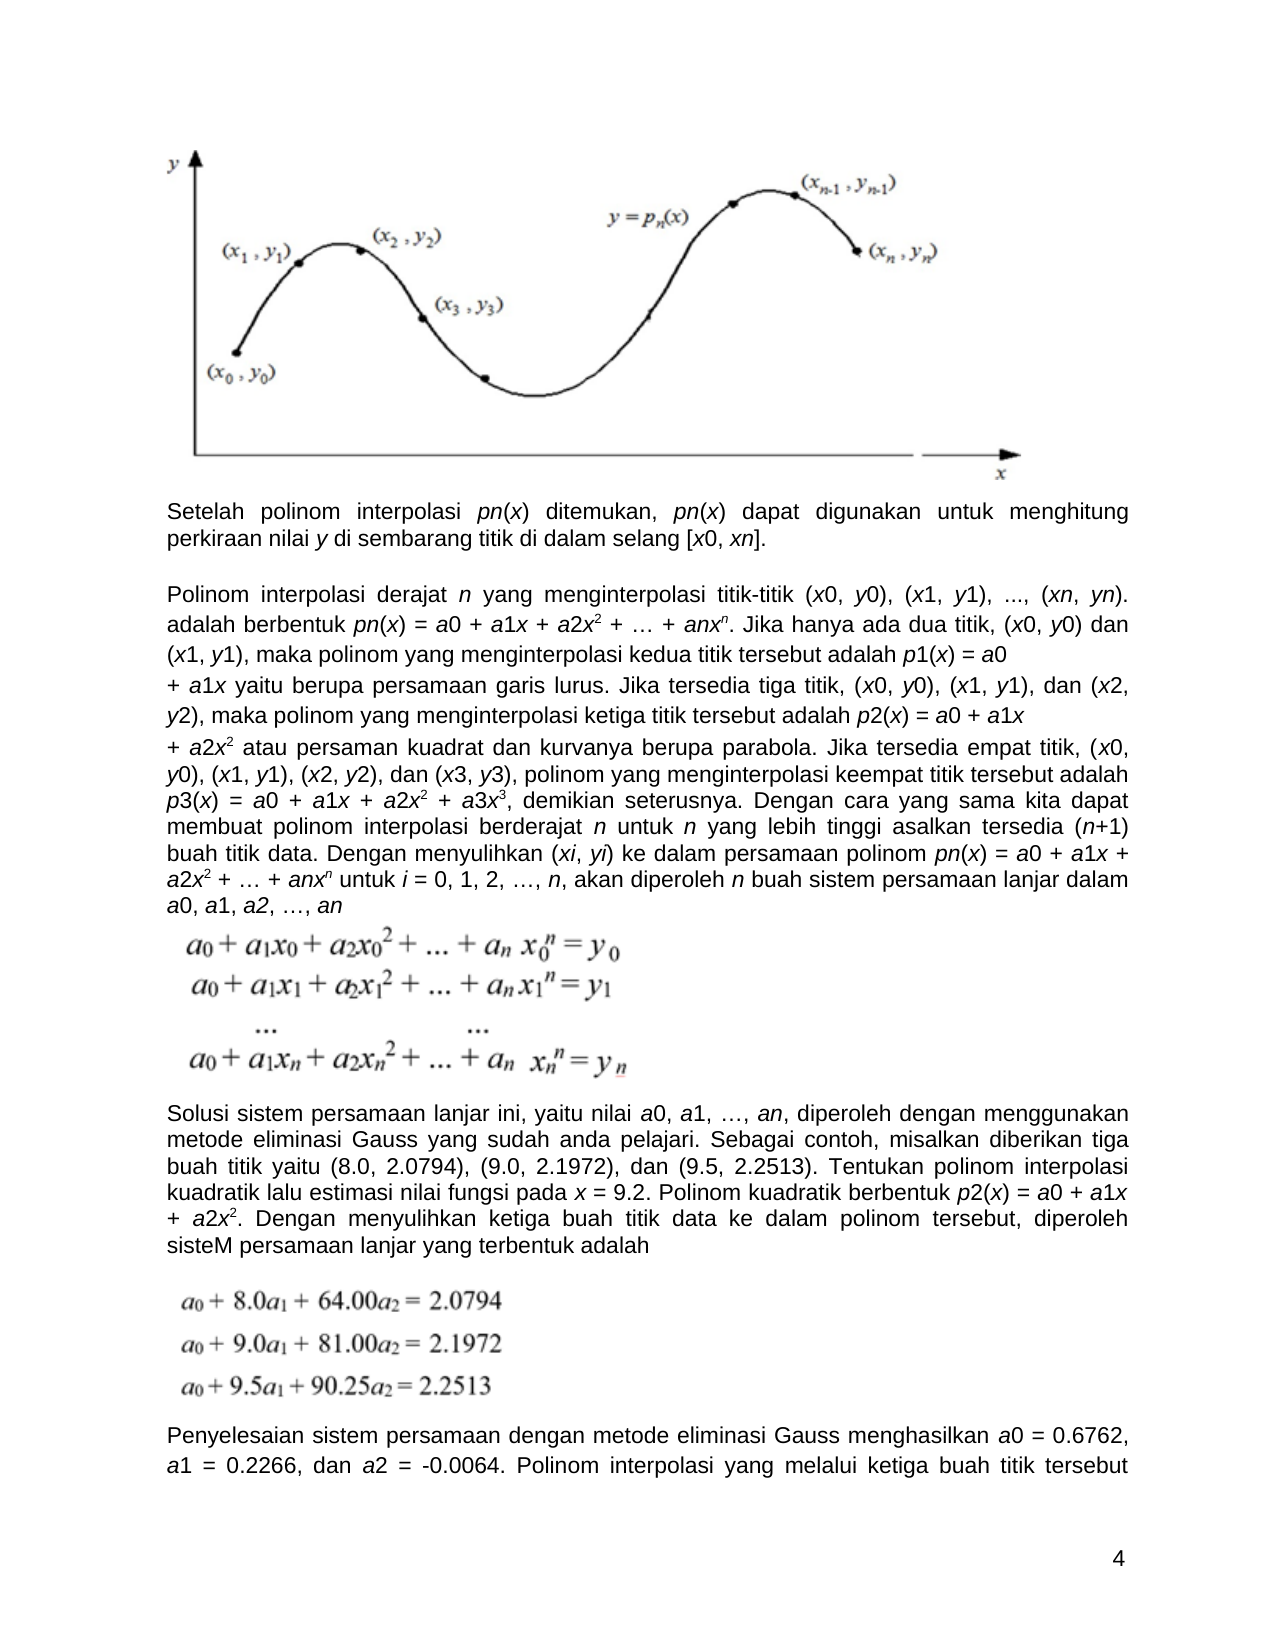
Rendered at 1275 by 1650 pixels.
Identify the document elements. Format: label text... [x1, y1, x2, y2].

text + a2x2 atau persaman kuadrat dan kurvanya berupa parabola. Jika tersedia empat titik, (x0, y0), (x1, y1), (x2, y2), dan (x3, y3), polinom yang menginterpolasi keempat titik tersebut adalah p3(x) = a0 + a1x + a2x2 + a3x3, demikian seterusnya. Dengan cara yang sama kita dapat membuat polinom interpolasi berderajat n untuk n yang lebih tinggi asalkan tersedia (n+1) buah titik data. Dengan menyulihkan (xi, yi) ke dalam persamaan polinom pn(x) = a0 + a1x + a2x2 + … + anxn untuk i = 0, 1, 2, …, n, akan diperoleh n buah sistem persamaan lanjar dalam a0, a1, a2, …, an [167, 734, 1129, 919]
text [167, 1422, 1129, 1478]
text Solusi sistem persamaan lanjar ini, yaitu nilai a0, a1, …, an, diperoleh dengan menggunakan metode eliminasi Gauss yang sudah anda pelajari. Sebagai contoh, misalkan diberikan tiga buah titik yaitu (8.0, 2.0794), (9.0, 2.1972), dan (9.5, 2.2513). Tentukan polinom interpolasi kuadratik lalu estimasi nilai fungsi pada x = 9.2. Polinom kuadratik berbentuk p2(x) = a0 + a1x + a2x2. Dengan menyulihkan ketiga buah titik data ke dalam polinom tersebut, diperoleh sisteM persamaan lanjar yang terbentuk adalah [167, 1100, 1129, 1258]
text Setelah polinom interpolasi pn(x) ditemukan, pn(x) dapat digunakan untuk menghitung perkiraan nilai y di sembarang titik di dalam selang [x0, xn]. [167, 498, 1129, 551]
text Polinom interpolasi derajat n yang menginterpolasi titik-titik (x0, y0), (x1, y1), ..., (xn, yn). adalah berbentuk pn(x) = a0 + a1x + a2x2 + … + anxn. Jika hanya ada dua titik, (x0, y0) dan (x1, y1), maka polinom yang menginterpolasi kedua titik tersebut adalah p1(x) = a0 [167, 581, 1129, 668]
picture [173, 920, 642, 1090]
picture [166, 1268, 515, 1422]
picture [166, 150, 1022, 480]
text + a1x yaitu berupa persamaan garis lurus. Jika tersedia tiga titik, (x0, y0), (x1, y1), dan (x2, y2), maka polinom yang menginterpolasi ketiga titik tersebut adalah p2(x) = a0 + a1x [167, 672, 1129, 728]
